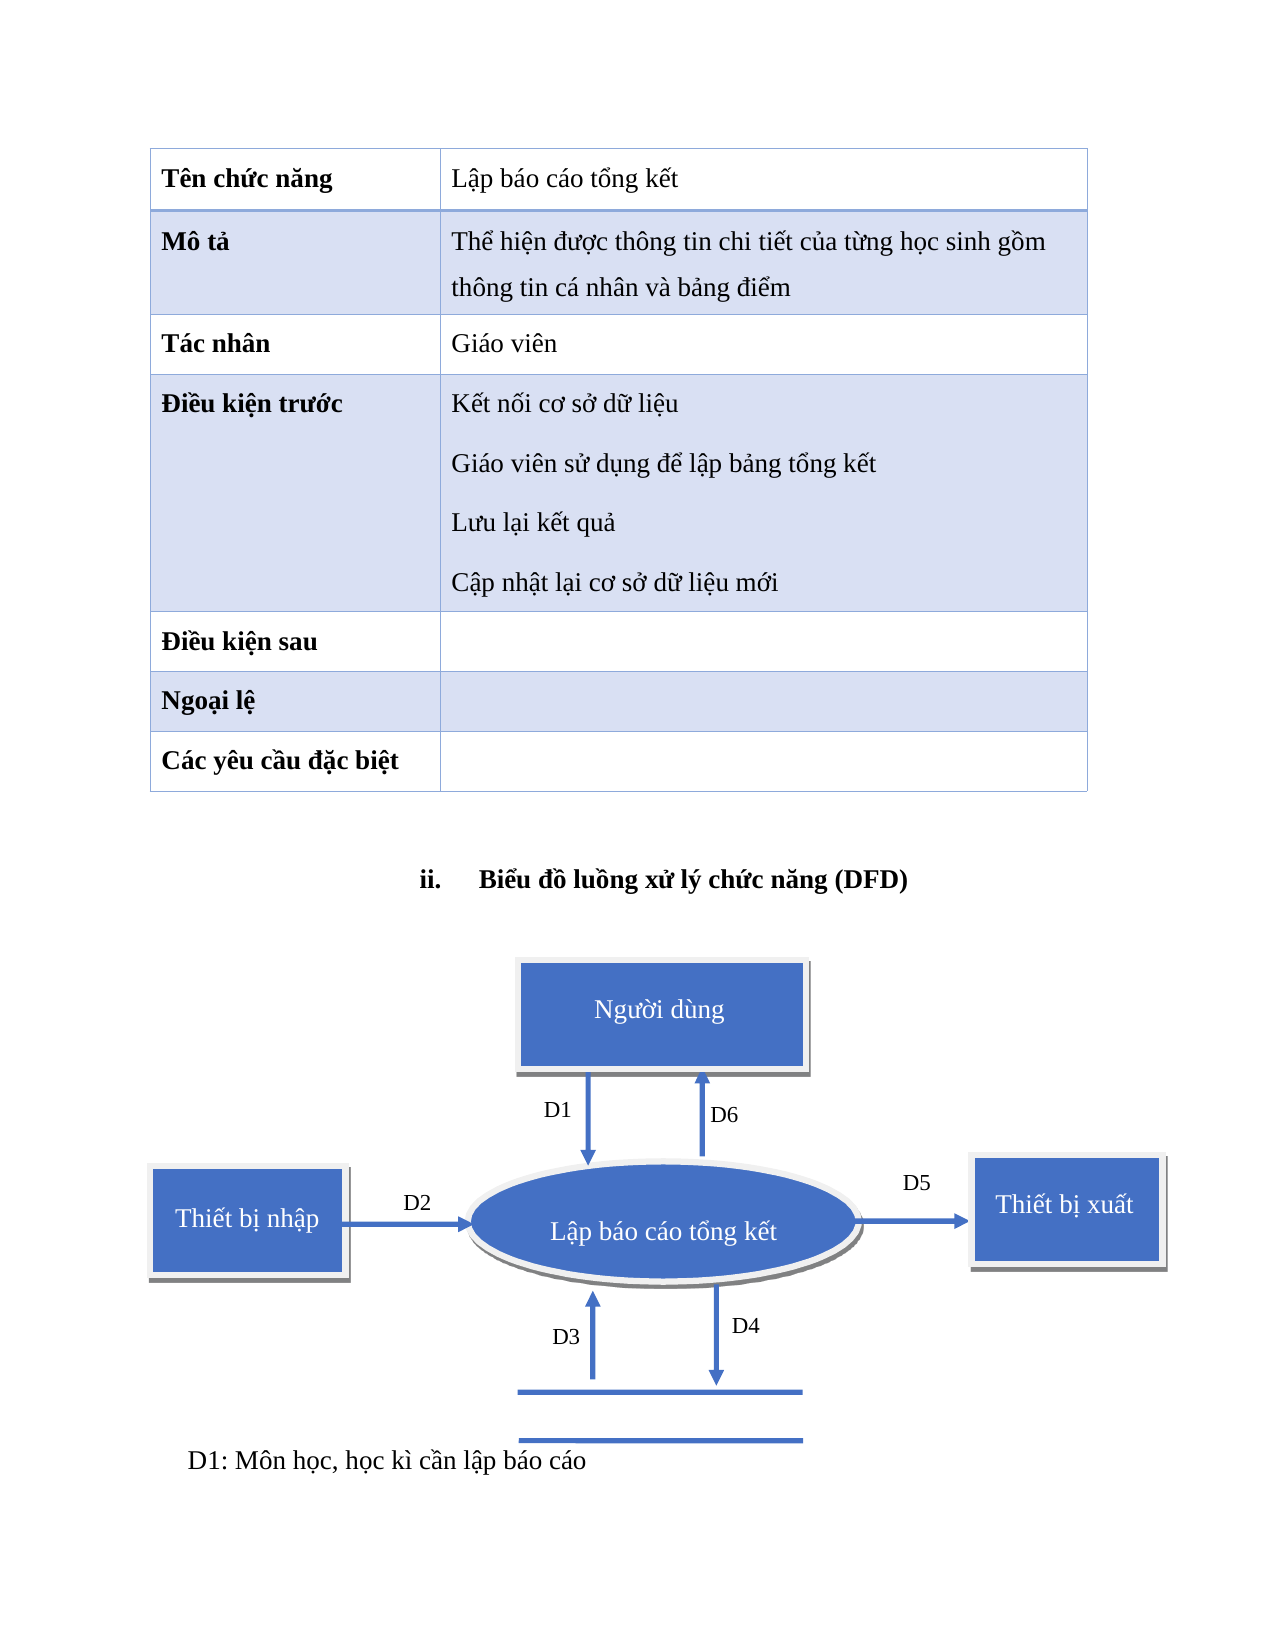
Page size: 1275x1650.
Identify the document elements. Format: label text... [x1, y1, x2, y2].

table_cell Điều kiện sau [151, 612, 440, 671]
picture [528, 1189, 799, 1253]
picture [521, 970, 803, 1059]
picture [591, 1072, 699, 1077]
table_cell Thể hiện được thông tin chi tiết của từng học sinh gồm thông tin cá nhân và bảng điểm [441, 212, 1087, 314]
table_header Tên chức năng [151, 149, 440, 209]
table_cell Điều kiện trước [151, 375, 440, 611]
table_cell Tác nhân [151, 315, 440, 374]
table_cell Ngoại lệ [151, 672, 440, 731]
table_cell [441, 672, 1087, 731]
table_cell Các yêu cầu đặc biệt [151, 732, 440, 791]
picture [387, 1161, 586, 1225]
picture [516, 1072, 585, 1077]
picture [733, 1161, 864, 1218]
table_cell [441, 612, 1087, 671]
table_cell Mô tả [151, 212, 440, 314]
picture [694, 1100, 755, 1124]
table_header Lập báo cáo tổng kết [441, 149, 1087, 209]
picture [716, 1311, 776, 1342]
table_cell Giáo viên [441, 315, 1087, 374]
picture [148, 1227, 351, 1283]
picture [528, 1095, 598, 1125]
picture [706, 960, 811, 1077]
picture [975, 1165, 1159, 1254]
picture [466, 1224, 864, 1289]
table_cell Kết nối cơ sở dữ liệu Giáo viên sử dụng để lập bảng tổng kết Lưu lại kết quả Cập nhật lại cơ sở dữ liệu mới [441, 375, 1087, 611]
subtitle Biểu đồ luồng xử lý chức năng (DFD) [441, 863, 1225, 894]
picture [970, 1155, 1168, 1272]
text D1: Môn học, học kì cần lập báo cáo [187, 1434, 1225, 1475]
picture [536, 1322, 606, 1349]
picture [153, 1176, 343, 1265]
picture [886, 1168, 967, 1201]
table_cell [441, 732, 1087, 791]
